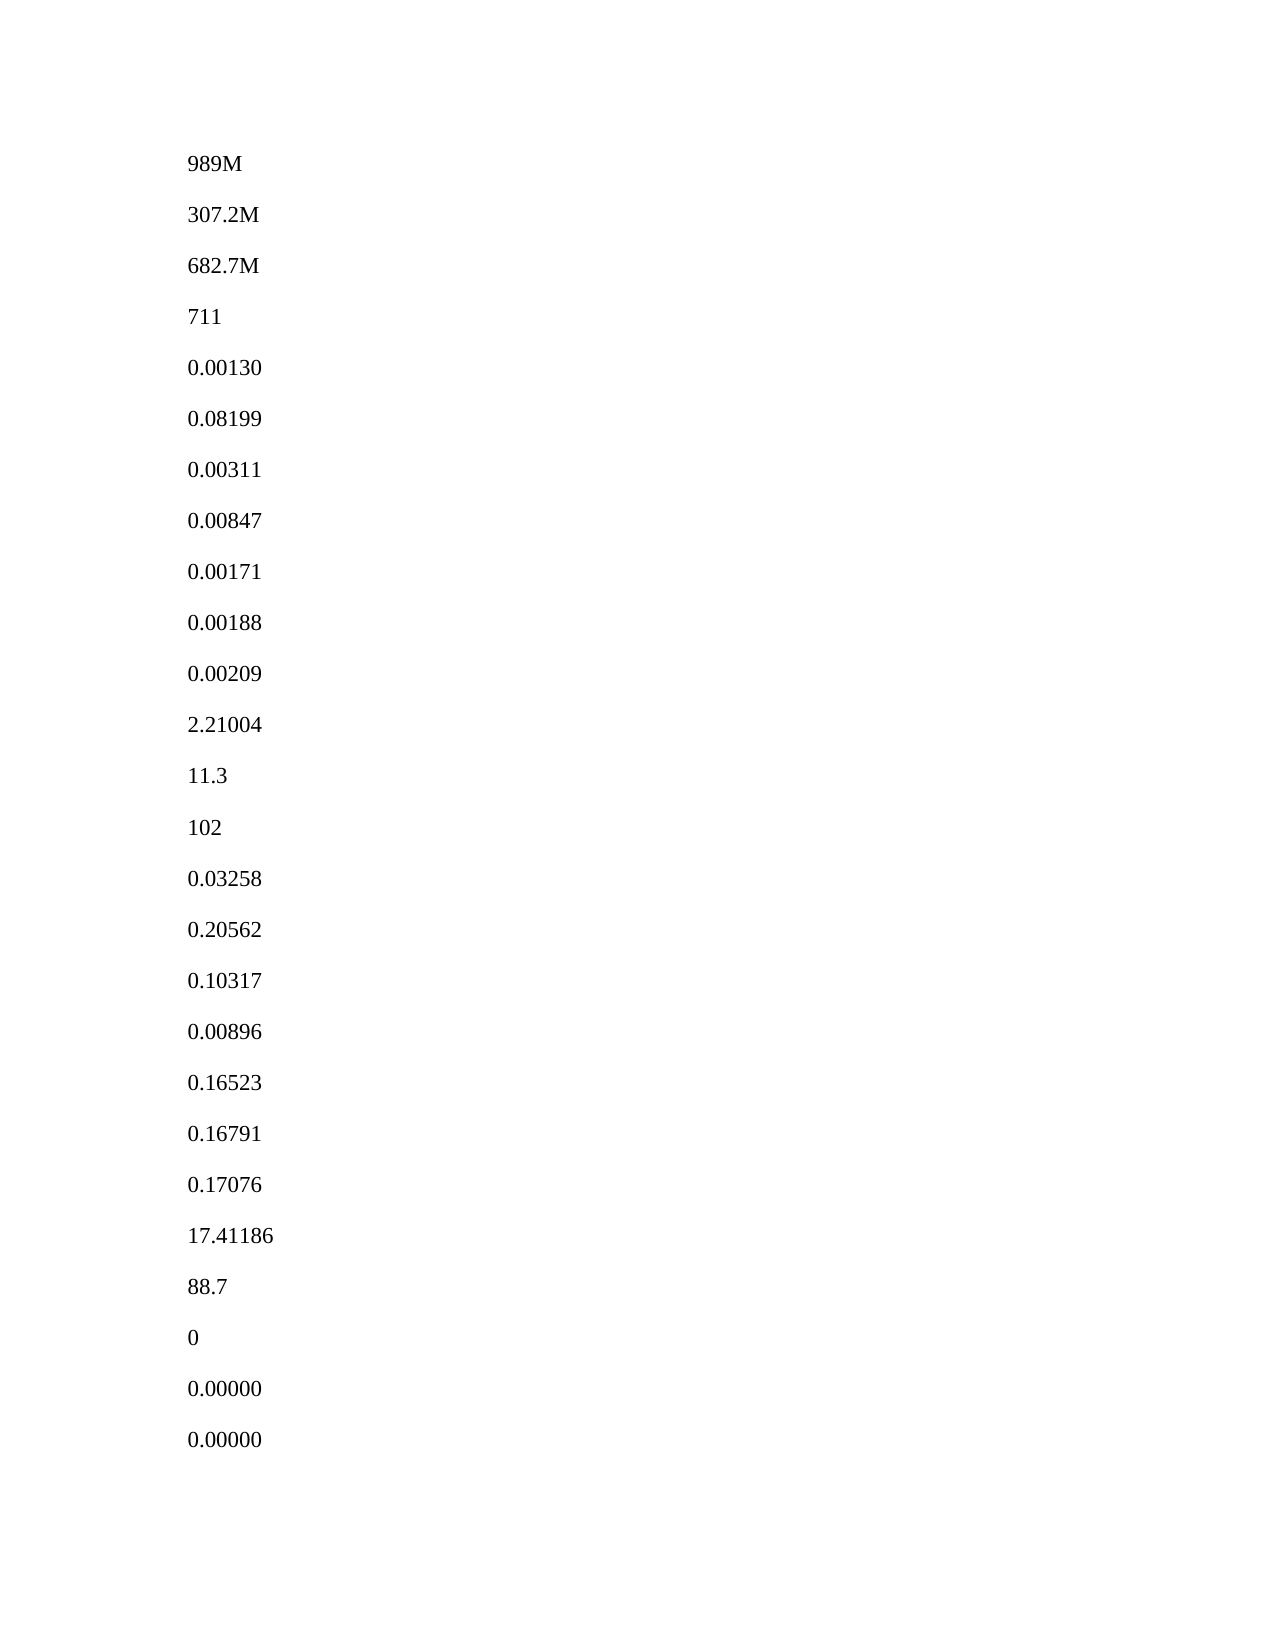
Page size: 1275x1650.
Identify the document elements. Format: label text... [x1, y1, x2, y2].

table_cell 0.00188 [176, 609, 1076, 660]
table_cell 0.00847 [176, 507, 1076, 558]
table_cell 0.00209 [176, 660, 1076, 711]
table_cell 0.00000 [176, 1426, 1076, 1477]
table_cell 88.7 [176, 1273, 1076, 1324]
table_cell 0.08199 [176, 405, 1076, 456]
table_cell 0.16523 [176, 1069, 1076, 1120]
table_cell 0.00000 [176, 1375, 1076, 1426]
table_cell 11.3 [176, 763, 1076, 813]
table_cell 682.7M [176, 252, 1076, 303]
table_cell 0 [176, 1324, 1076, 1375]
table_cell 2.21004 [176, 711, 1076, 762]
table_cell 0.00171 [176, 558, 1076, 609]
table_header 989M [176, 150, 1076, 201]
table_cell 0.00311 [176, 456, 1076, 507]
table_cell 0.16791 [176, 1120, 1076, 1171]
table_cell 102 [176, 814, 1076, 864]
table_cell 711 [176, 303, 1076, 354]
table_cell 0.03258 [176, 865, 1076, 916]
table_cell 0.10317 [176, 967, 1076, 1018]
table_cell 0.17076 [176, 1171, 1076, 1222]
table_cell 17.41186 [176, 1222, 1076, 1273]
table_cell 0.20562 [176, 916, 1076, 967]
table_cell 0.00130 [176, 354, 1076, 405]
table_cell 307.2M [176, 201, 1076, 252]
table_cell 0.00896 [176, 1018, 1076, 1069]
